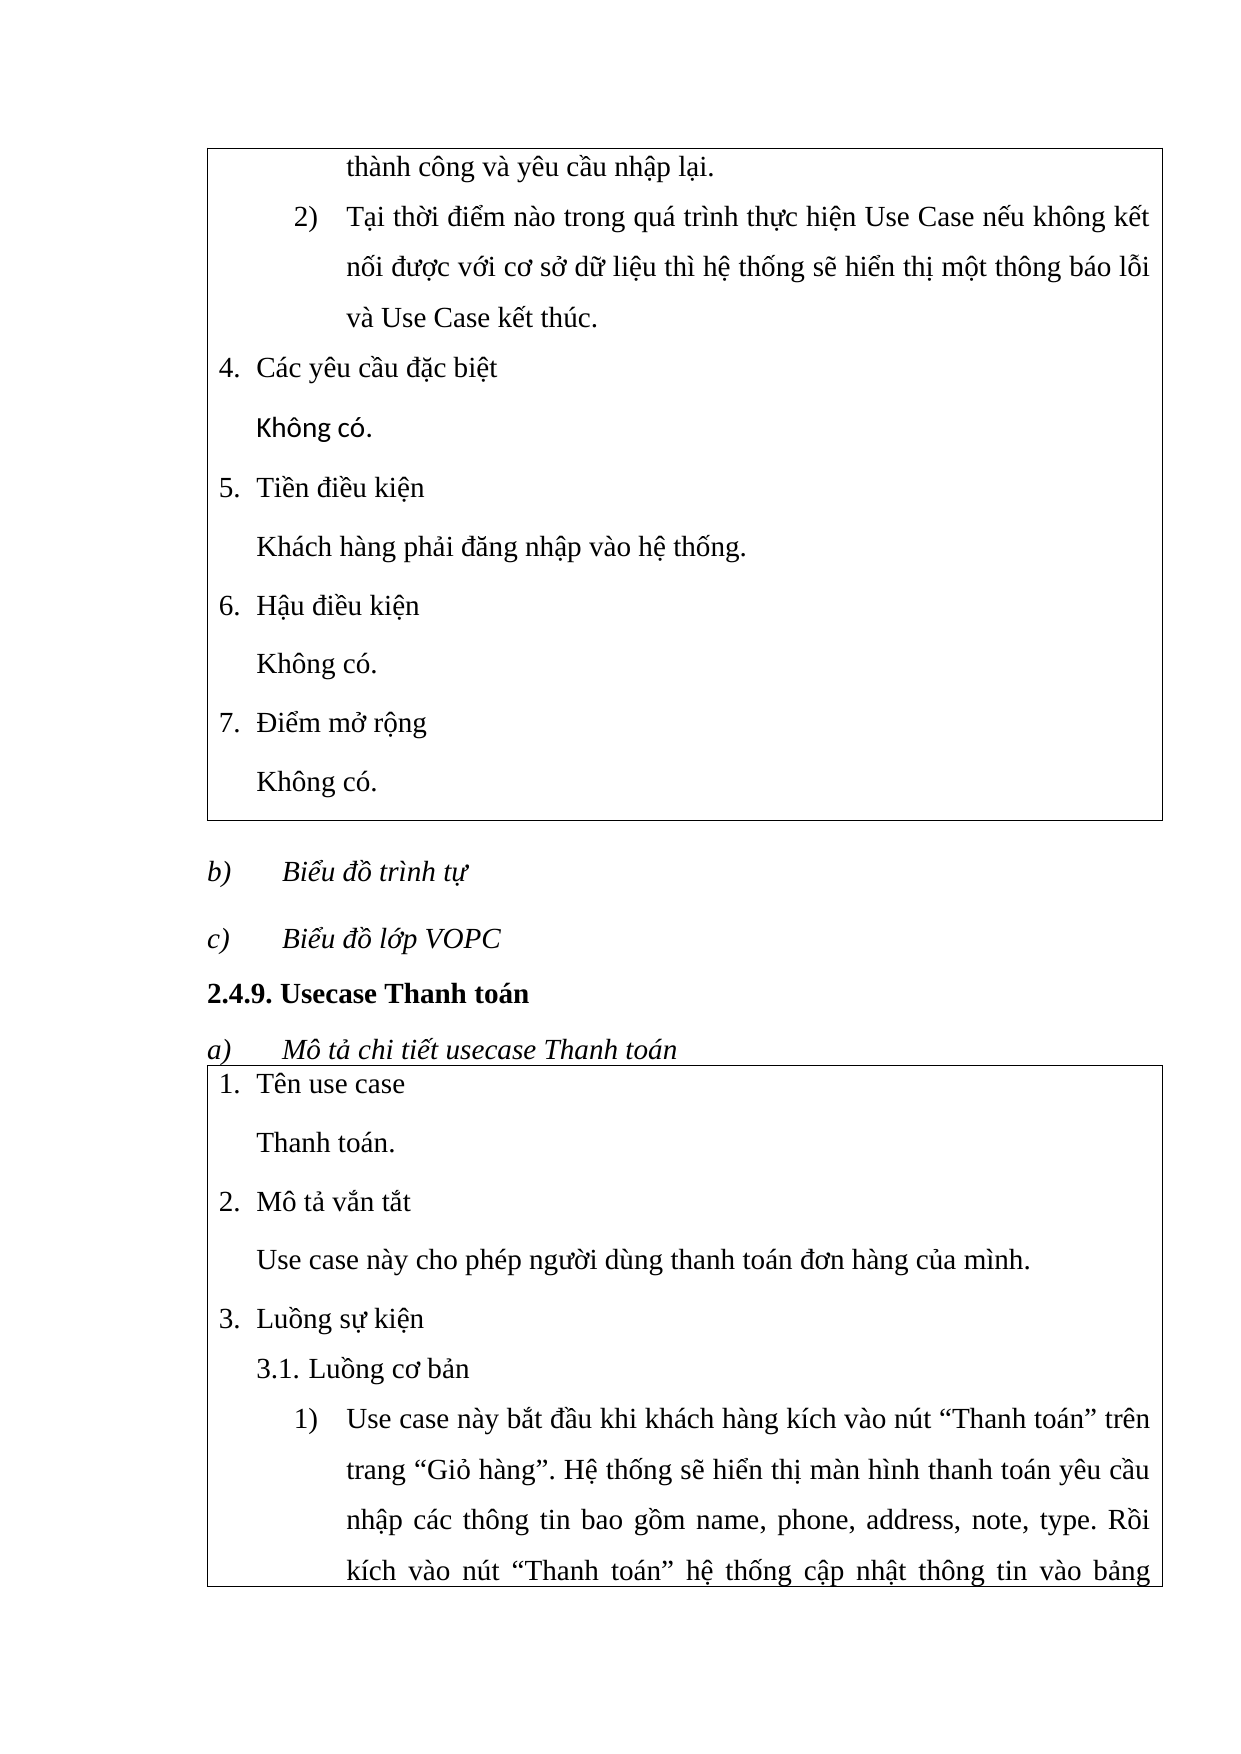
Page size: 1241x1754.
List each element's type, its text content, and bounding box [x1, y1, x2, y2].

text a) Mô tả chi tiết usecase Thanh toán [207, 1032, 1122, 1065]
text b) Biểu đồ trình tự [207, 854, 1122, 888]
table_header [208, 1066, 1162, 1586]
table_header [208, 149, 1162, 820]
text c) Biểu đồ lớp VOPC [207, 921, 1122, 955]
subtitle 2.4.9. Usecase Thanh toán [207, 976, 1122, 1009]
